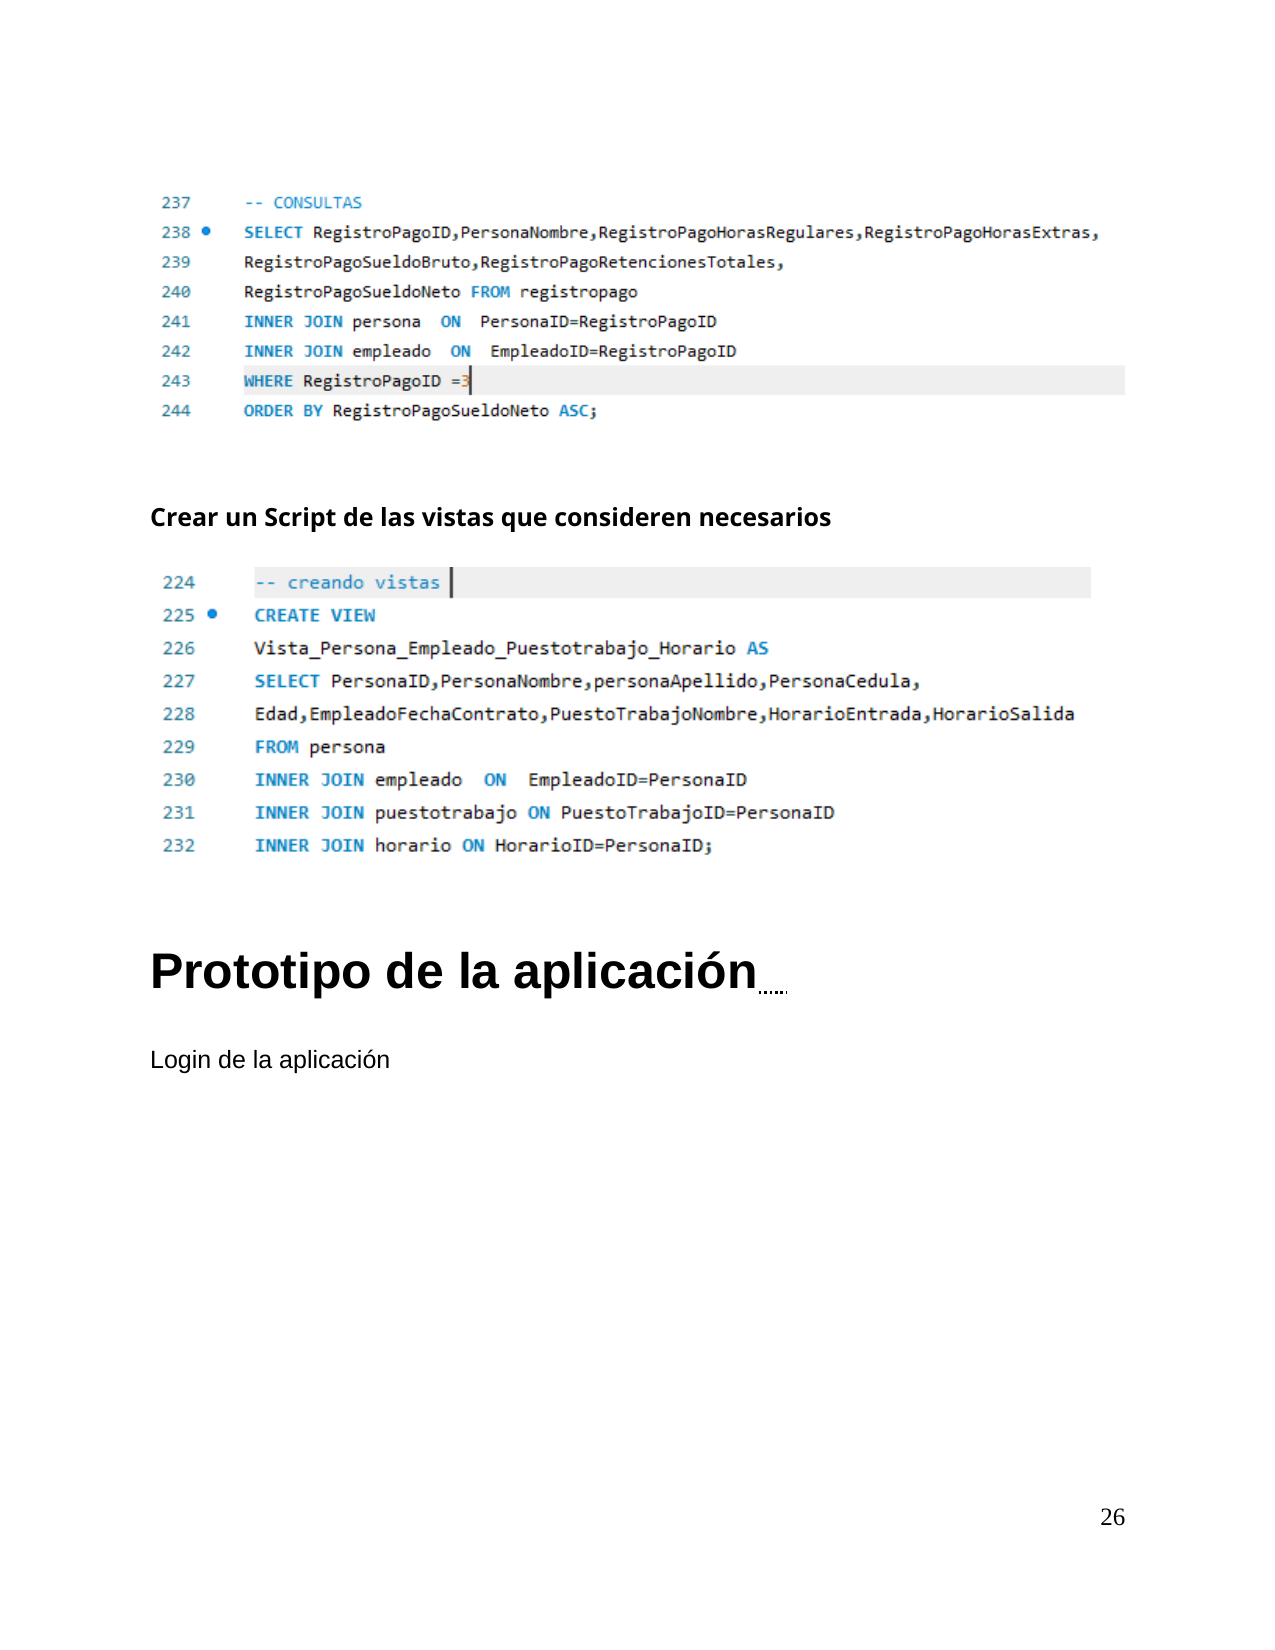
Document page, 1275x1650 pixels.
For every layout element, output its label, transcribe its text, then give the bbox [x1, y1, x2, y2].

picture [150, 184, 1125, 432]
text Crear un Script de las vistas que consideren necesarios [150, 499, 1125, 533]
text Prototipo de la aplicación [150, 941, 1125, 999]
picture [150, 567, 1091, 866]
text Login de la aplicación [150, 1045, 1125, 1073]
